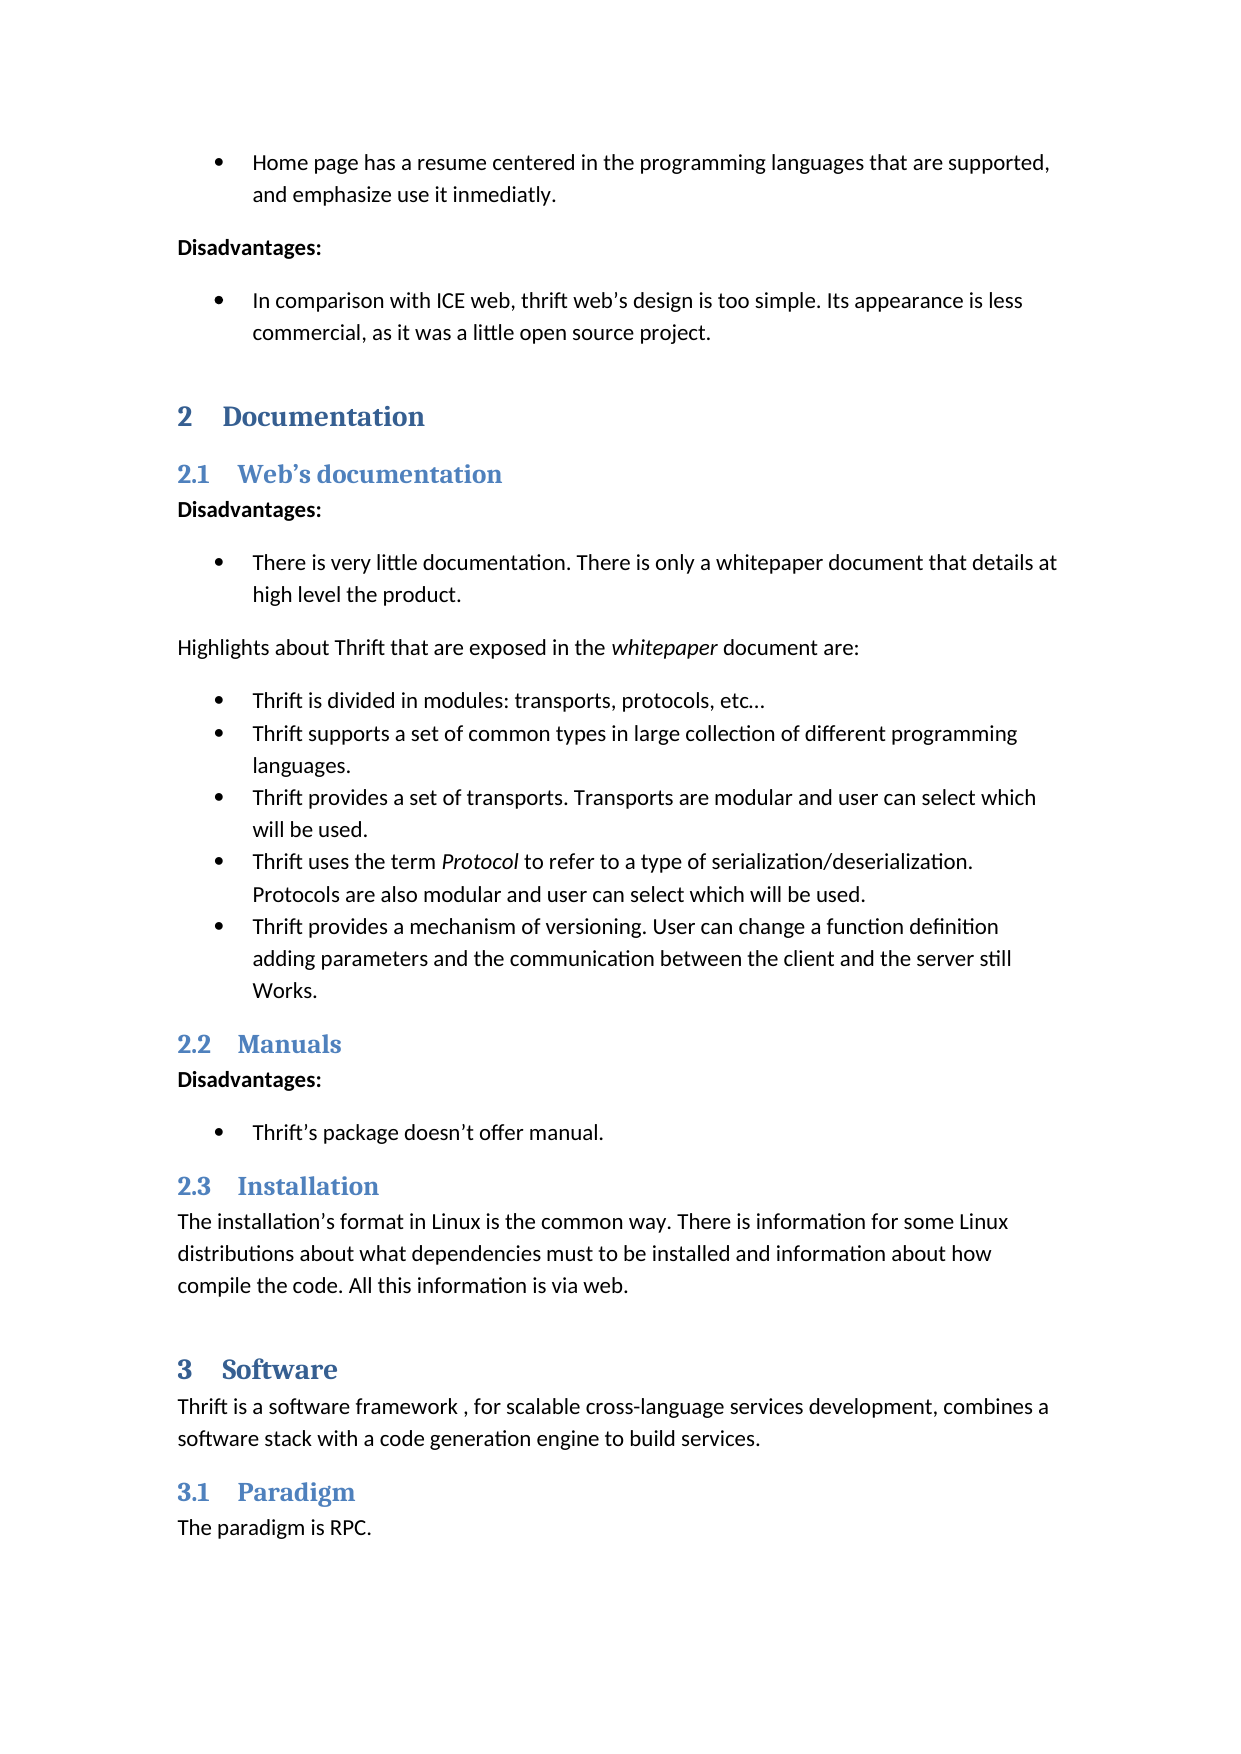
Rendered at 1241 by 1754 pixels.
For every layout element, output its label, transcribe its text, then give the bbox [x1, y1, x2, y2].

text Thrift is a software framework , for scalable cross-language services development, combines a software stack with a code generation engine to build services. [177, 1392, 1063, 1452]
subtitle Software [177, 1353, 1063, 1387]
list In comparison with ICE web, thrift web’s design is too simple. Its appearance is less commercial, as it was a little open source project. [215, 286, 1063, 346]
list Thrift is divided in modules: transports, protocols, etc… [215, 687, 1063, 714]
list Thrift uses the term Protocol to refer to a type of serialization/deserialization. Protocols are also modular and user can select which will be used. [215, 847, 1063, 908]
list Home page has a resume centered in the programming languages that are supported, and emphasize use it inmediatly. [215, 148, 1063, 208]
list Thrift’s package doesn’t offer manual. [215, 1118, 1063, 1146]
text Disadvantages: [177, 233, 1063, 261]
text The installation’s format in Linux is the common way. There is information for some Linux distributions about what dependencies must to be installed and information about how compile the code. All this information is via web. [177, 1207, 1063, 1299]
list Thrift provides a set of transports. Transports are modular and user can select which will be used. [215, 783, 1063, 843]
text The paradigm is RPC. [177, 1513, 1063, 1541]
text Disadvantages: [177, 1065, 1063, 1093]
subtitle Documentation [177, 400, 1063, 434]
list Thrift provides a mechanism of versioning. User can change a function definition adding parameters and the communication between the client and the server still Works. [215, 912, 1063, 1004]
subtitle Paradigm [177, 1477, 1063, 1508]
subtitle Installation [177, 1171, 1063, 1202]
text Highlights about Thrift that are exposed in the whitepaper document are: [177, 633, 1063, 662]
subtitle Manuals [177, 1029, 1063, 1060]
text Disadvantages: [177, 495, 1063, 523]
list Thrift supports a set of common types in large collection of different programming languages. [215, 719, 1063, 779]
list There is very little documentation. There is only a whitepaper document that details at high level the product. [215, 548, 1063, 608]
subtitle Web’s documentation [177, 459, 1063, 491]
